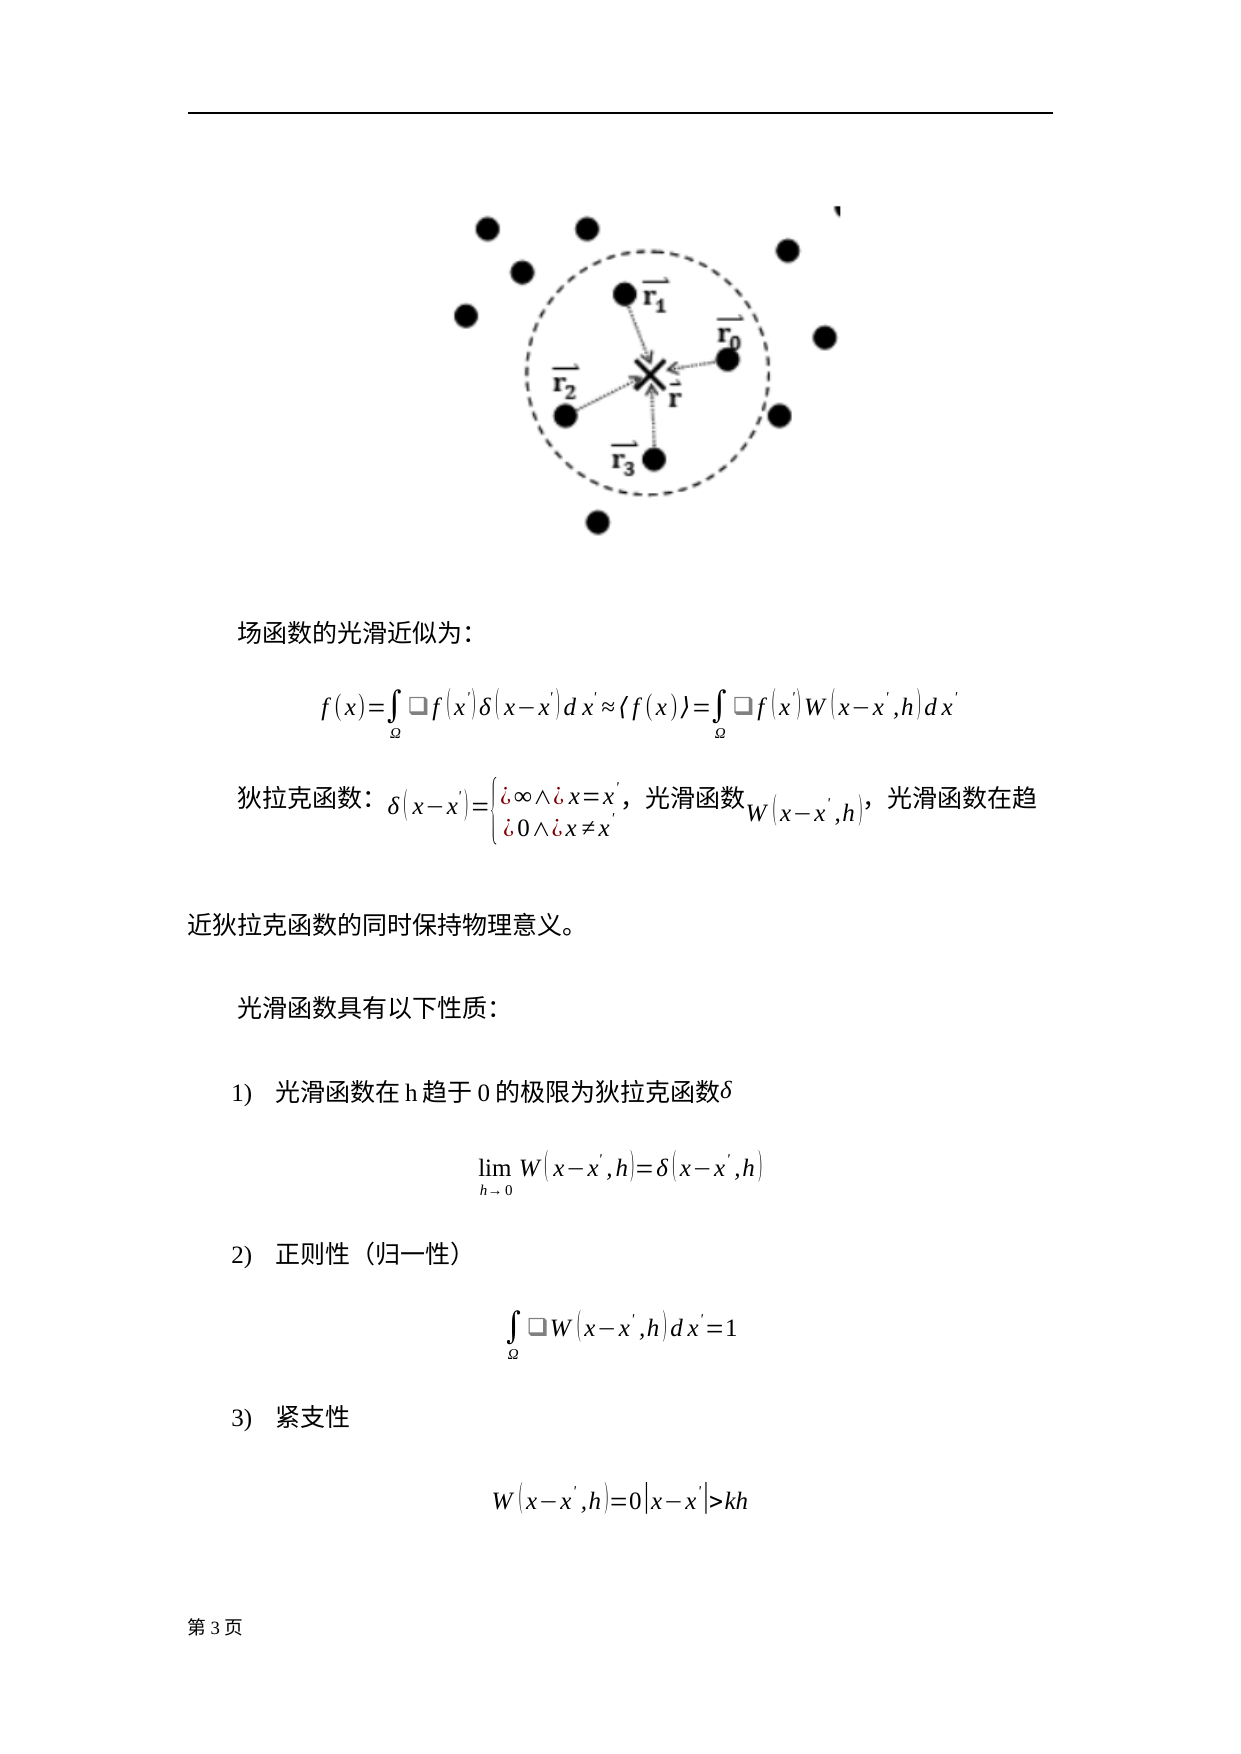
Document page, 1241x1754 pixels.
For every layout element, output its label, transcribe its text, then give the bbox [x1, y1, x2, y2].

text 光滑函数具有以下性质： [187, 974, 1053, 1039]
list 紧支性 [231, 1383, 1053, 1448]
text 场函数的光滑近似为： [187, 599, 1053, 664]
text 狄拉克函数：，光滑函数，光滑函数在趋近狄拉克函数的同时保持物理意义。 [187, 761, 1053, 956]
list 正则性（归一性） [231, 1220, 1053, 1285]
picture [403, 162, 874, 583]
list 光滑函数在h趋于0的极限为狄拉克函数 [231, 1058, 1053, 1123]
